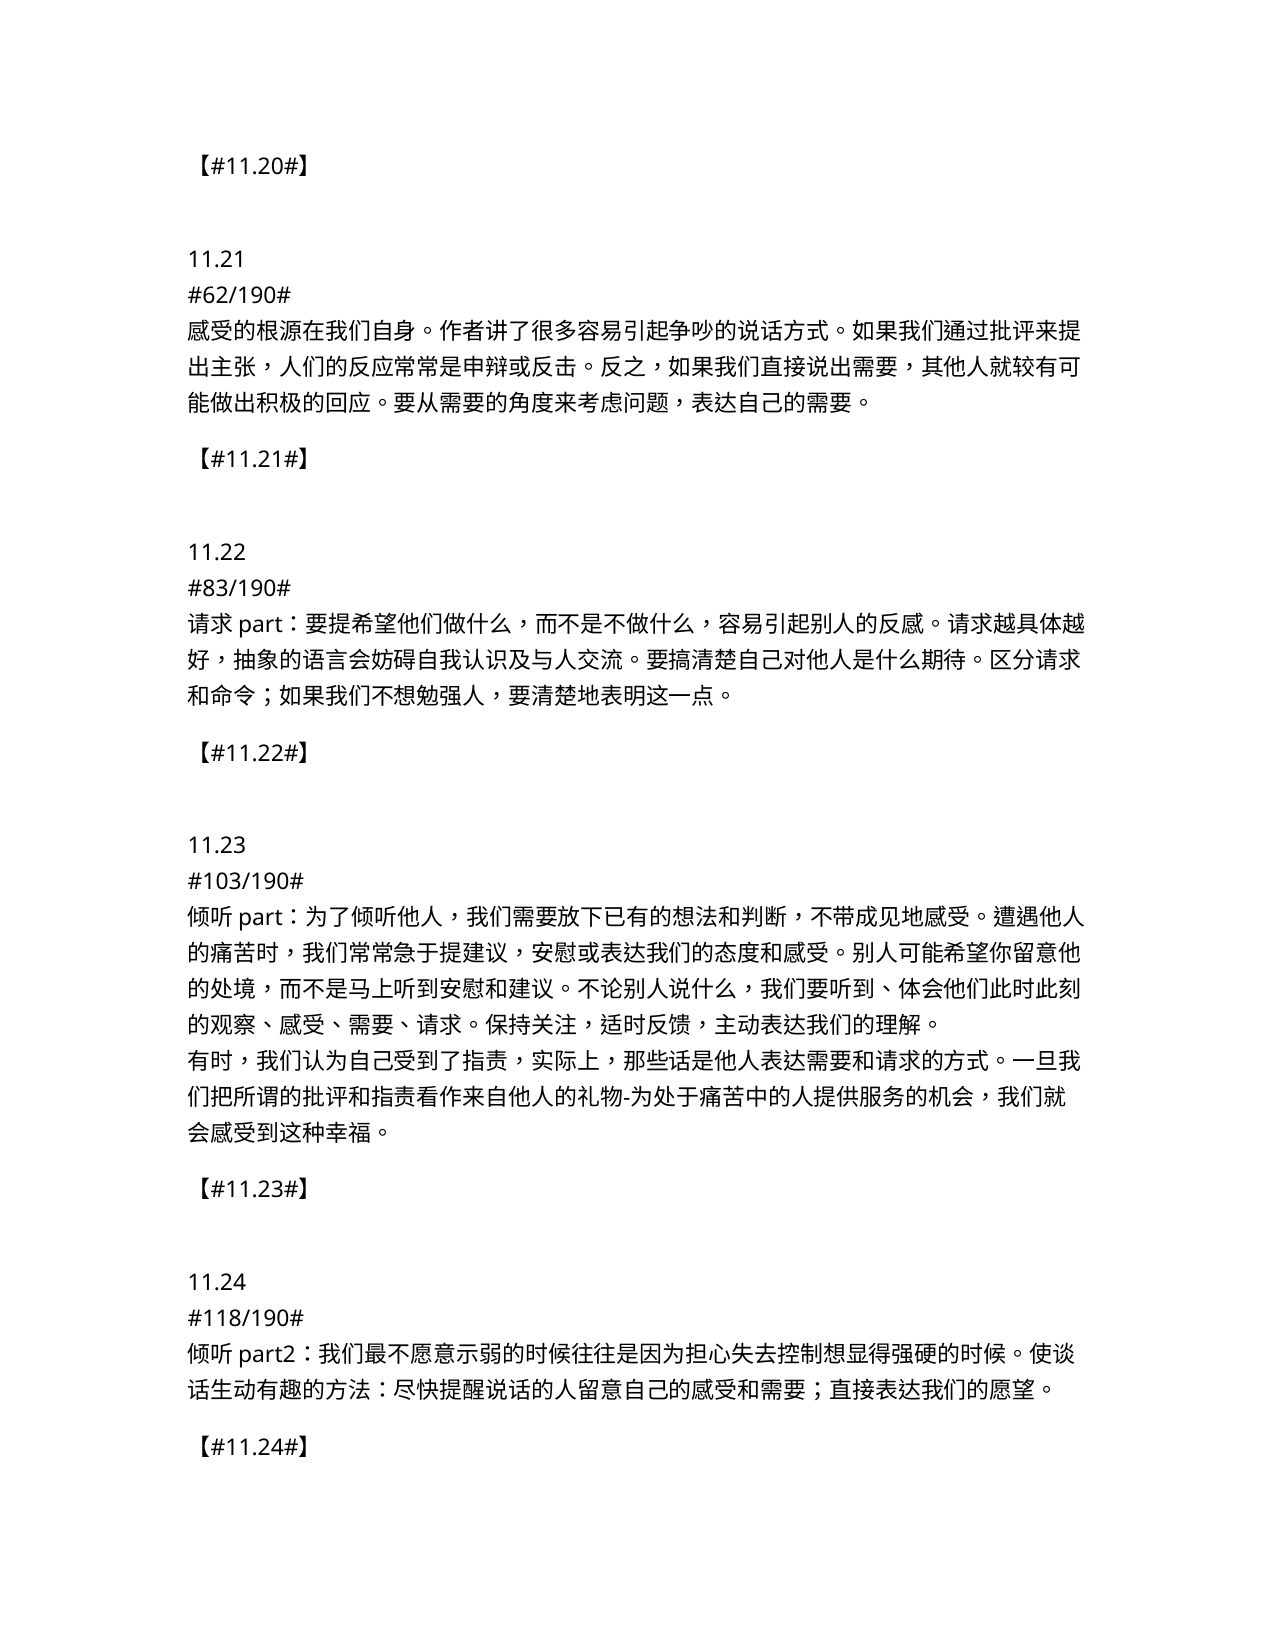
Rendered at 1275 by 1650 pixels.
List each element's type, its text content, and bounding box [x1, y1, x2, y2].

text 【#11.21#】 [187, 443, 1087, 474]
text 【#11.23#】 [187, 1173, 1087, 1205]
text 【#11.22#】 [187, 736, 1087, 768]
text 11.24 #118/190# 倾听part2：我们最不愿意示弱的时候往往是因为担心失去控制想显得强硬的时候。使谈话生动有趣的方法：尽快提醒说话的人留意自己的感受和需要；直接表达我们的愿望。 [187, 1230, 1087, 1405]
text 11.23 #103/190# 倾听part：为了倾听他人，我们需要放下已有的想法和判断，不带成见地感受。遭遇他人的痛苦时，我们常常急于提建议，安慰或表达我们的态度和感受。别人可能希望你留意他的处境，而不是马上听到安慰和建议。不论别人说什么，我们要听到、体会他们此时此刻的观察、感受、需要、请求。保持关注，适时反馈，主动表达我们的理解。 有时，我们认为自己受到了指责，实际上，那些话是他人表达需要和请求的方式。一旦我们把所谓的批评和指责看作来自他人的礼物-为处于痛苦中的人提供服务的机会，我们就会感受到这种幸福。 [187, 793, 1087, 1148]
text 【#11.24#】 [187, 1431, 1087, 1462]
text 11.21 #62/190# 感受的根源在我们自身。作者讲了很多容易引起争吵的说话方式。如果我们通过批评来提出主张，人们的反应常常是申辩或反击。反之，如果我们直接说出需要，其他人就较有可能做出积极的回应。要从需要的角度来考虑问题，表达自己的需要。 [187, 207, 1087, 418]
text 【#11.20#】 [187, 150, 1087, 181]
text 11.22 #83/190# 请求part：要提希望他们做什么，而不是不做什么，容易引起别人的反感。请求越具体越好，抽象的语言会妨碍自我认识及与人交流。要搞清楚自己对他人是什么期待。区分请求和命令；如果我们不想勉强人，要清楚地表明这一点。 [187, 500, 1087, 711]
